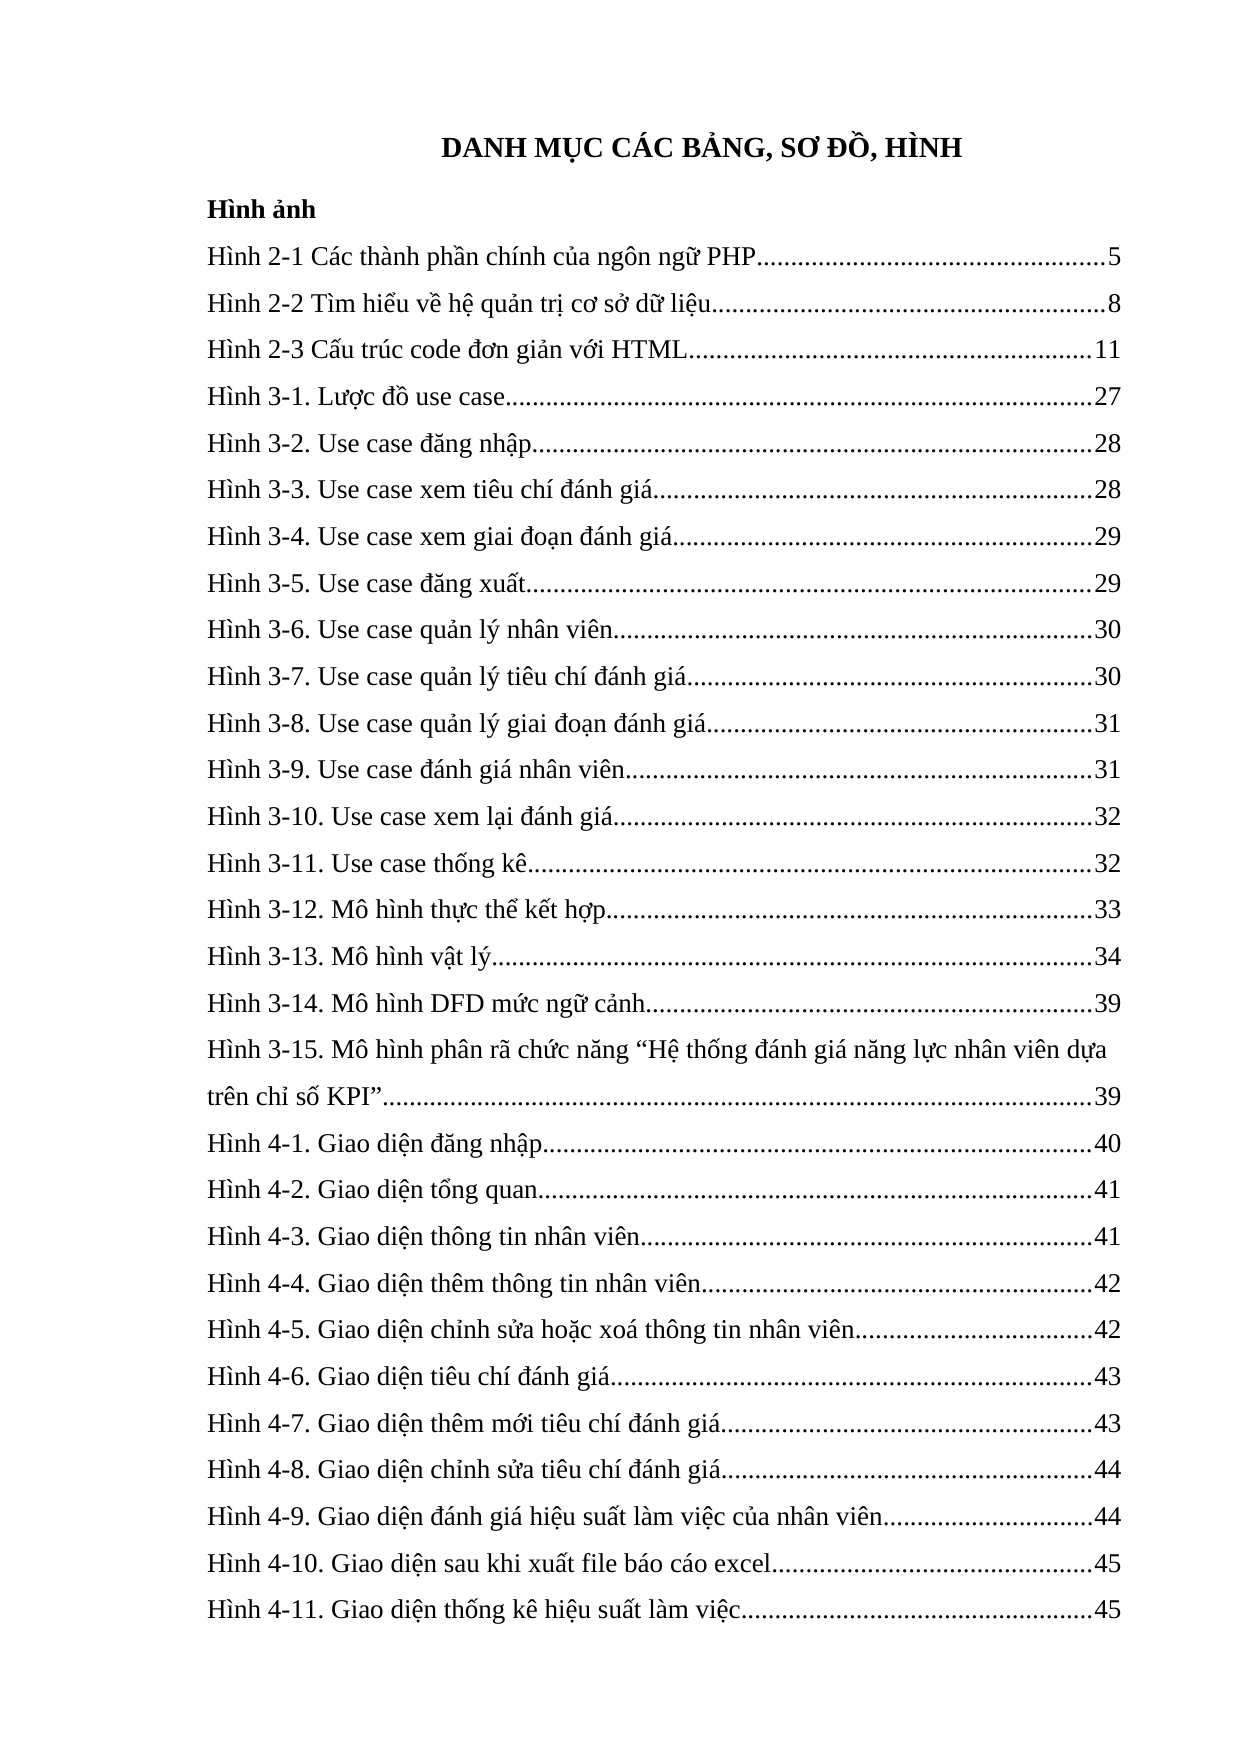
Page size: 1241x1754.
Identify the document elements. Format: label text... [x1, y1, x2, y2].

text Hình 3-5. Use case đăng xuất 29 [207, 567, 1122, 598]
text Hình 4-11. Giao diện thống kê hiệu suất làm việc 45 [207, 1593, 1122, 1624]
text Hình 3-11. Use case thống kê 32 [207, 847, 1122, 878]
text Hình 3-15. Mô hình phân rã chức năng “Hệ thống đánh giá năng lực nhân viên dựa trên chỉ số KPI” 39 [207, 1033, 1122, 1111]
text Hình 3-10. Use case xem lại đánh giá 32 [207, 800, 1122, 831]
text Hình 4-9. Giao diện đánh giá hiệu suất làm việc của nhân viên 44 [207, 1500, 1122, 1531]
text Hình 4-6. Giao diện tiêu chí đánh giá 43 [207, 1360, 1122, 1391]
text Hình 4-5. Giao diện chỉnh sửa hoặc xoá thông tin nhân viên 42 [207, 1313, 1122, 1344]
text Hình 3-1. Lược đồ use case 27 [207, 380, 1122, 411]
text Hình 3-13. Mô hình vật lý 34 [207, 940, 1122, 971]
text Hình 4-8. Giao diện chỉnh sửa tiêu chí đánh giá 44 [207, 1453, 1122, 1484]
text Hình 3-6. Use case quản lý nhân viên 30 [207, 613, 1122, 644]
text Hình 4-4. Giao diện thêm thông tin nhân viên 42 [207, 1267, 1122, 1298]
text Hình 3-2. Use case đăng nhập 28 [207, 427, 1122, 458]
text Hình 2-2 Tìm hiểu về hệ quản trị cơ sở dữ liệu 8 [207, 287, 1122, 318]
text Hình 3-12. Mô hình thực thể kết hợp 33 [207, 893, 1122, 924]
text Hình 4-10. Giao diện sau khi xuất file báo cáo excel 45 [207, 1547, 1122, 1578]
text Hình ảnh [207, 193, 1122, 224]
text Hình 3-4. Use case xem giai đoạn đánh giá 29 [207, 520, 1122, 551]
text DANH MỤC CÁC BẢNG, SƠ ĐỒ, HÌNH [282, 131, 1122, 164]
text Hình 4-3. Giao diện thông tin nhân viên 41 [207, 1220, 1122, 1251]
text Hình 3-8. Use case quản lý giai đoạn đánh giá 31 [207, 707, 1122, 738]
text Hình 3-3. Use case xem tiêu chí đánh giá 28 [207, 473, 1122, 504]
text Hình 2-3 Cấu trúc code đơn giản với HTML 11 [207, 333, 1122, 364]
text Hình 3-7. Use case quản lý tiêu chí đánh giá 30 [207, 660, 1122, 691]
text Hình 3-9. Use case đánh giá nhân viên 31 [207, 753, 1122, 784]
text Hình 4-2. Giao diện tổng quan 41 [207, 1173, 1122, 1204]
text Hình 3-14. Mô hình DFD mức ngữ cảnh 39 [207, 987, 1122, 1018]
text Hình 4-7. Giao diện thêm mới tiêu chí đánh giá 43 [207, 1407, 1122, 1438]
text Hình 4-1. Giao diện đăng nhập 40 [207, 1127, 1122, 1158]
text Hình 2-1 Các thành phần chính của ngôn ngữ PHP 5 [207, 240, 1122, 271]
